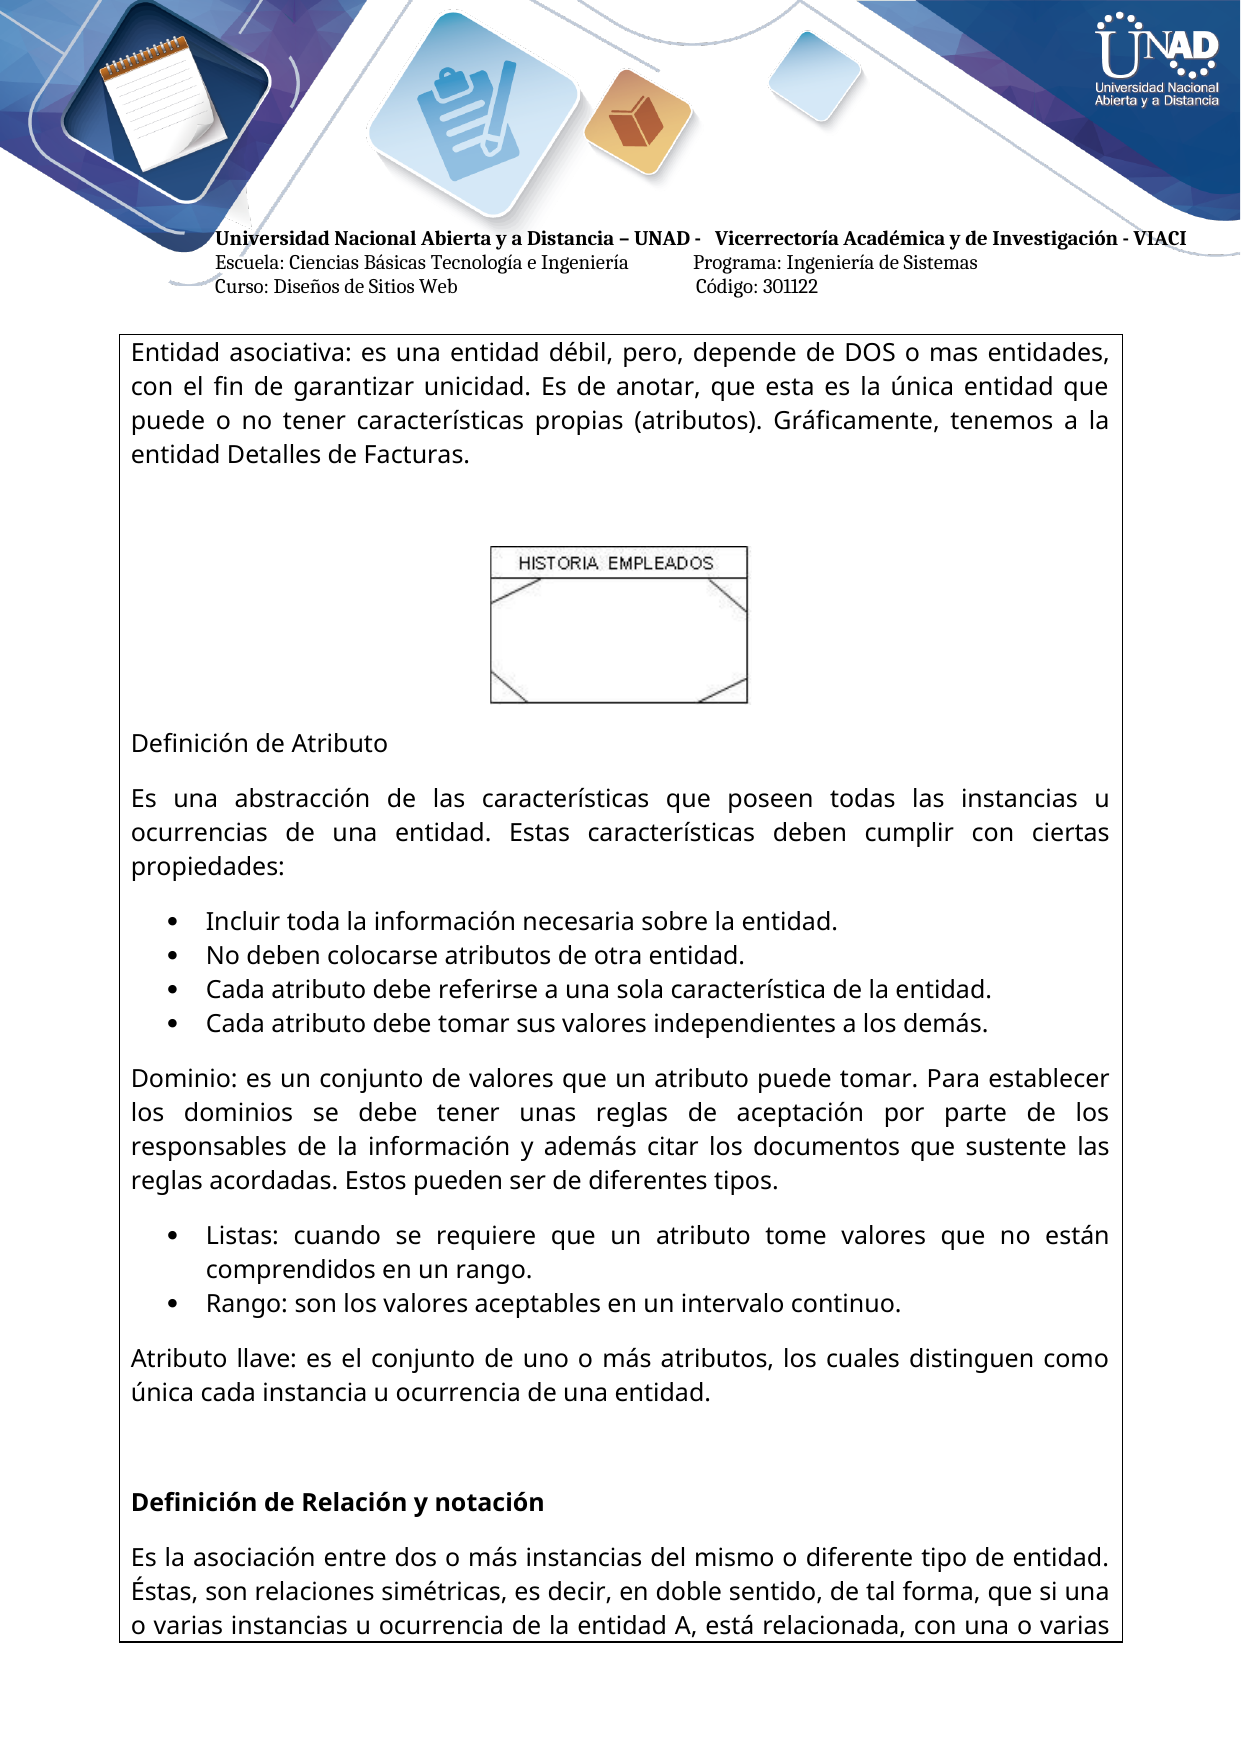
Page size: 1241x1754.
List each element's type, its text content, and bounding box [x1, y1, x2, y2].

picture [0, 0, 1241, 286]
